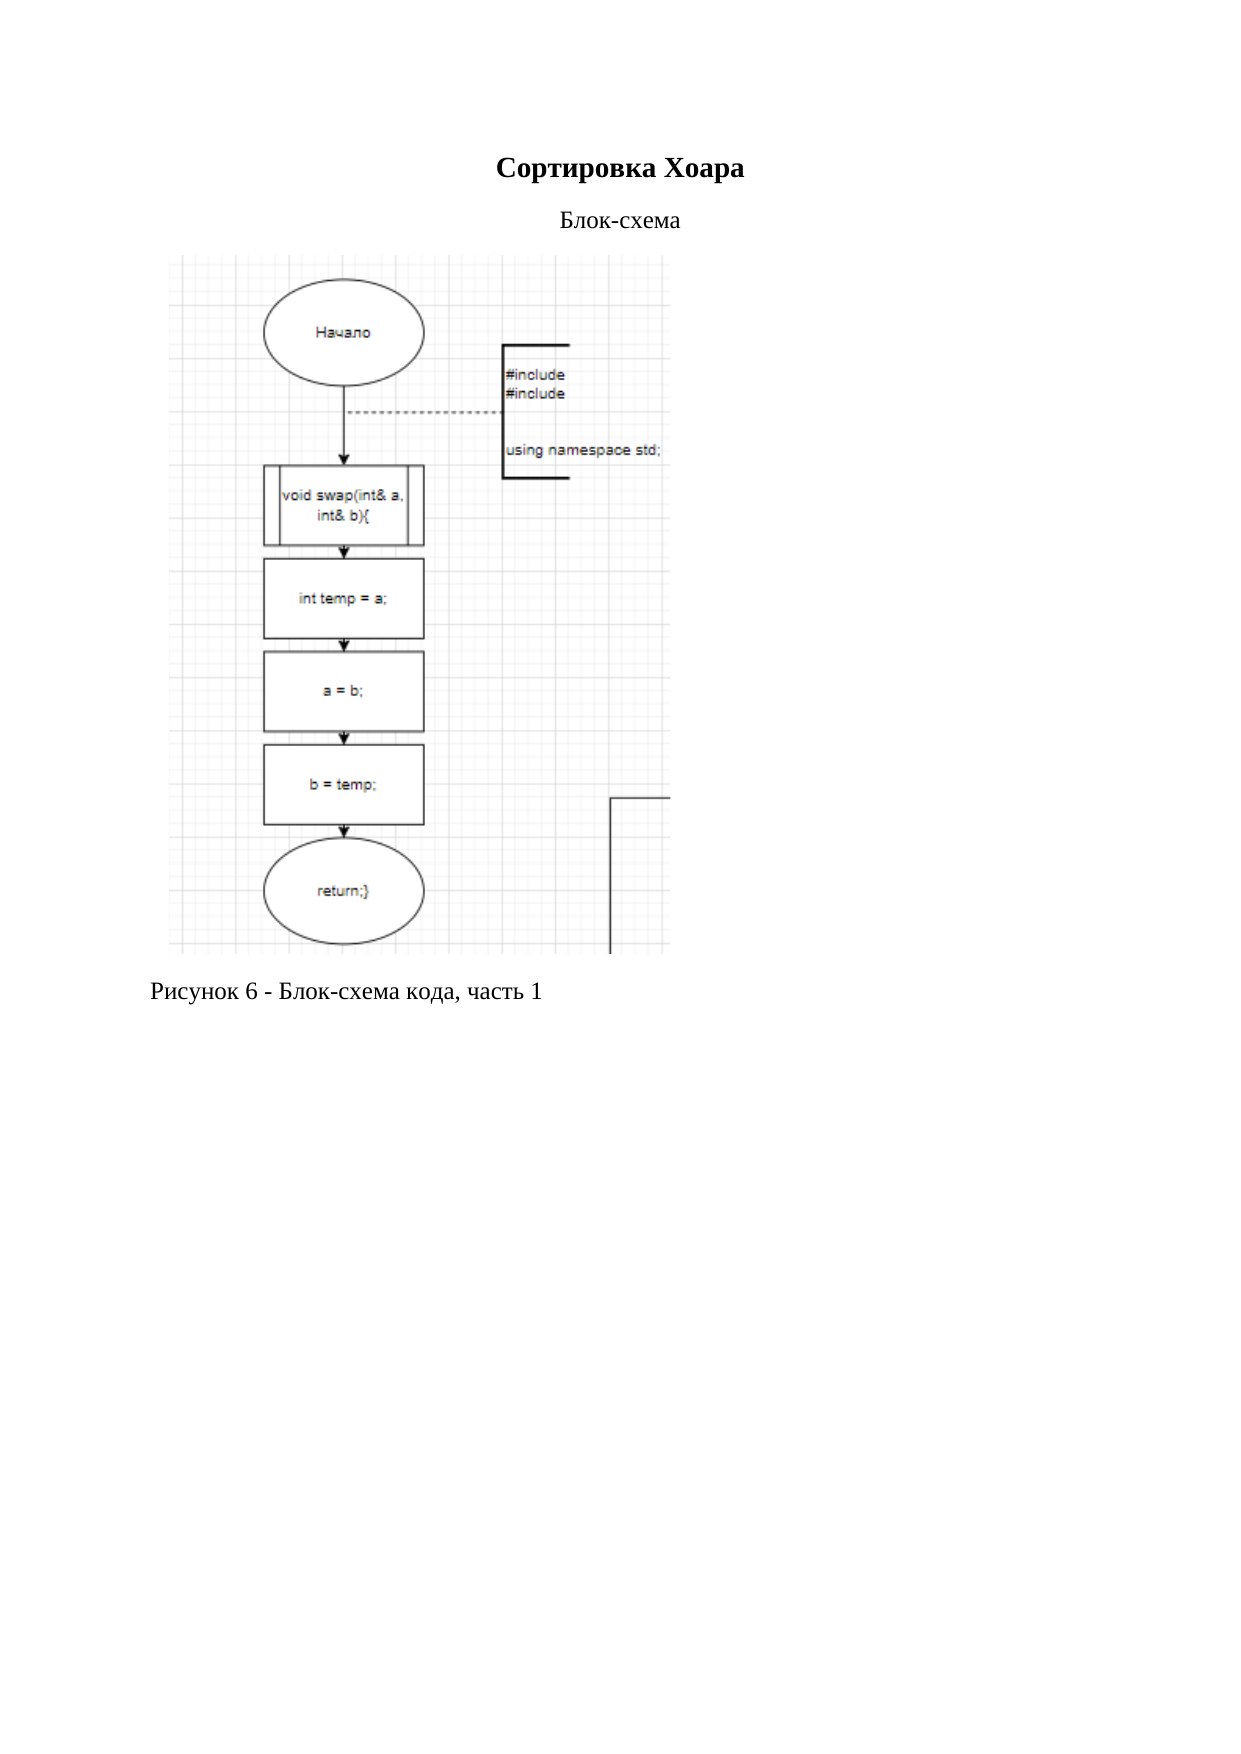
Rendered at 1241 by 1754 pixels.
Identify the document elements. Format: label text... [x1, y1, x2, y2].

text Блок-схема [150, 206, 1090, 234]
text Рисунок 6 - Блок-схема кода, часть 1 [150, 976, 1090, 1005]
text Сортировка Хоара [150, 150, 1090, 183]
